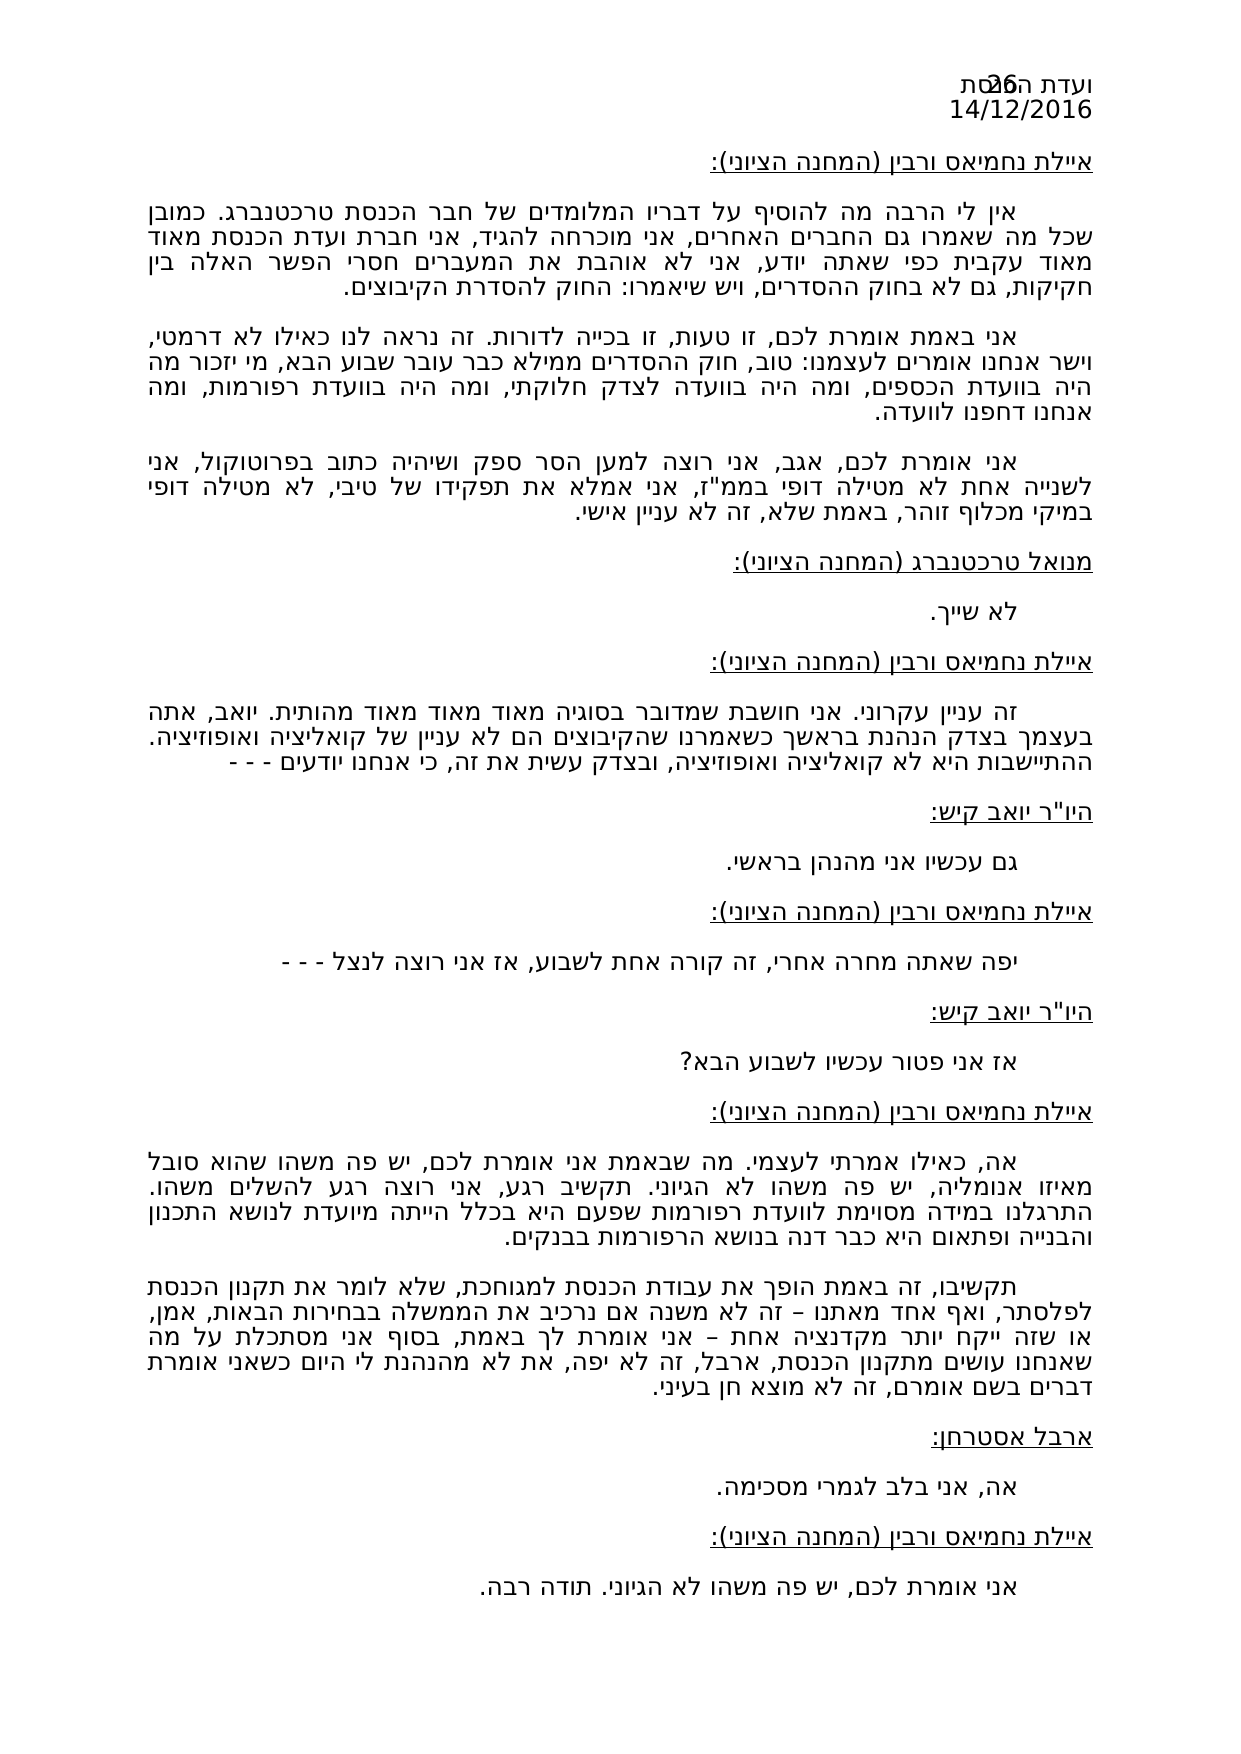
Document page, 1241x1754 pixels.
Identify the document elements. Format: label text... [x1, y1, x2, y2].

text אני אומרת לכם, אגב, אני רוצה למען הסר ספק ושיהיה כתוב בפרוטוקול, אני לשנייה אחת לא מטילה דופי בממ"ז, אני אמלא את תפקידו של טיבי, לא מטילה דופי במיקי מכלוף זוהר, באמת שלא, זה לא עניין אישי. [147, 450, 1093, 525]
text היו"ר יואב קיש: [147, 800, 1093, 825]
text גם עכשיו אני מהנהן בראשי. [147, 850, 1093, 875]
text איילת נחמיאס ורבין (המחנה הציוני): [147, 650, 1093, 675]
text ארבל אסטרחן: [147, 1425, 1093, 1450]
text לא שייך. [147, 600, 1093, 625]
text אה, אני בלב לגמרי מסכימה. [147, 1475, 1093, 1500]
text היו"ר יואב קיש: [147, 1000, 1093, 1025]
text איילת נחמיאס ורבין (המחנה הציוני): [147, 150, 1093, 175]
text אני באמת אומרת לכם, זו טעות, זו בכייה לדורות. זה נראה לנו כאילו לא דרמטי, וישר אנחנו אומרים לעצמנו: טוב, חוק ההסדרים ממילא כבר עובר שבוע הבא, מי יזכור מה היה בוועדת הכספים, ומה היה בוועדה לצדק חלוקתי, ומה היה בוועדת רפורמות, ומה אנחנו דחפנו לוועדה. [147, 325, 1093, 425]
text זה עניין עקרוני. אני חושבת שמדובר בסוגיה מאוד מאוד מאוד מהותית. יואב, אתה בעצמך בצדק הנהנת בראשך כשאמרנו שהקיבוצים הם לא עניין של קואליציה ואופוזיציה. ההתיישבות היא לא קואליציה ואופוזיציה, ובצדק עשית את זה, כי אנחנו יודעים - - - [147, 700, 1093, 775]
text יפה שאתה מחרה אחרי, זה קורה אחת לשבוע, אז אני רוצה לנצל - - - [147, 950, 1093, 975]
text אז אני פטור עכשיו לשבוע הבא? [147, 1050, 1093, 1075]
text מנואל טרכטנברג (המחנה הציוני): [147, 550, 1093, 575]
text איילת נחמיאס ורבין (המחנה הציוני): [147, 900, 1093, 925]
text אין לי הרבה מה להוסיף על דבריו המלומדים של חבר הכנסת טרכטנברג. כמובן שכל מה שאמרו גם החברים האחרים, אני מוכרחה להגיד, אני חברת ועדת הכנסת מאוד מאוד עקבית כפי שאתה יודע, אני לא אוהבת את המעברים חסרי הפשר האלה בין חקיקות, גם לא בחוק ההסדרים, ויש שיאמרו: החוק להסדרת הקיבוצים. [147, 200, 1093, 300]
text אני אומרת לכם, יש פה משהו לא הגיוני. תודה רבה. [147, 1575, 1093, 1600]
text איילת נחמיאס ורבין (המחנה הציוני): [147, 1100, 1093, 1125]
text תקשיבו, זה באמת הופך את עבודת הכנסת למגוחכת, שלא לומר את תקנון הכנסת לפלסתר, ואף אחד מאתנו – זה לא משנה אם נרכיב את הממשלה בבחירות הבאות, אמן, או שזה ייקח יותר מקדנציה אחת – אני אומרת לך באמת, בסוף אני מסתכלת על מה שאנחנו עושים מתקנון הכנסת, ארבל, זה לא יפה, את לא מהנהנת לי היום כשאני אומרת דברים בשם אומרם, זה לא מוצא חן בעיני. [147, 1275, 1093, 1400]
text אה, כאילו אמרתי לעצמי. מה שבאמת אני אומרת לכם, יש פה משהו שהוא סובל מאיזו אנומליה, יש פה משהו לא הגיוני. תקשיב רגע, אני רוצה רגע להשלים משהו. התרגלנו במידה מסוימת לוועדת רפורמות שפעם היא בכלל הייתה מיועדת לנושא התכנון והבנייה ופתאום היא כבר דנה בנושא הרפורמות בבנקים. [147, 1150, 1093, 1250]
text איילת נחמיאס ורבין (המחנה הציוני): [147, 1525, 1093, 1550]
